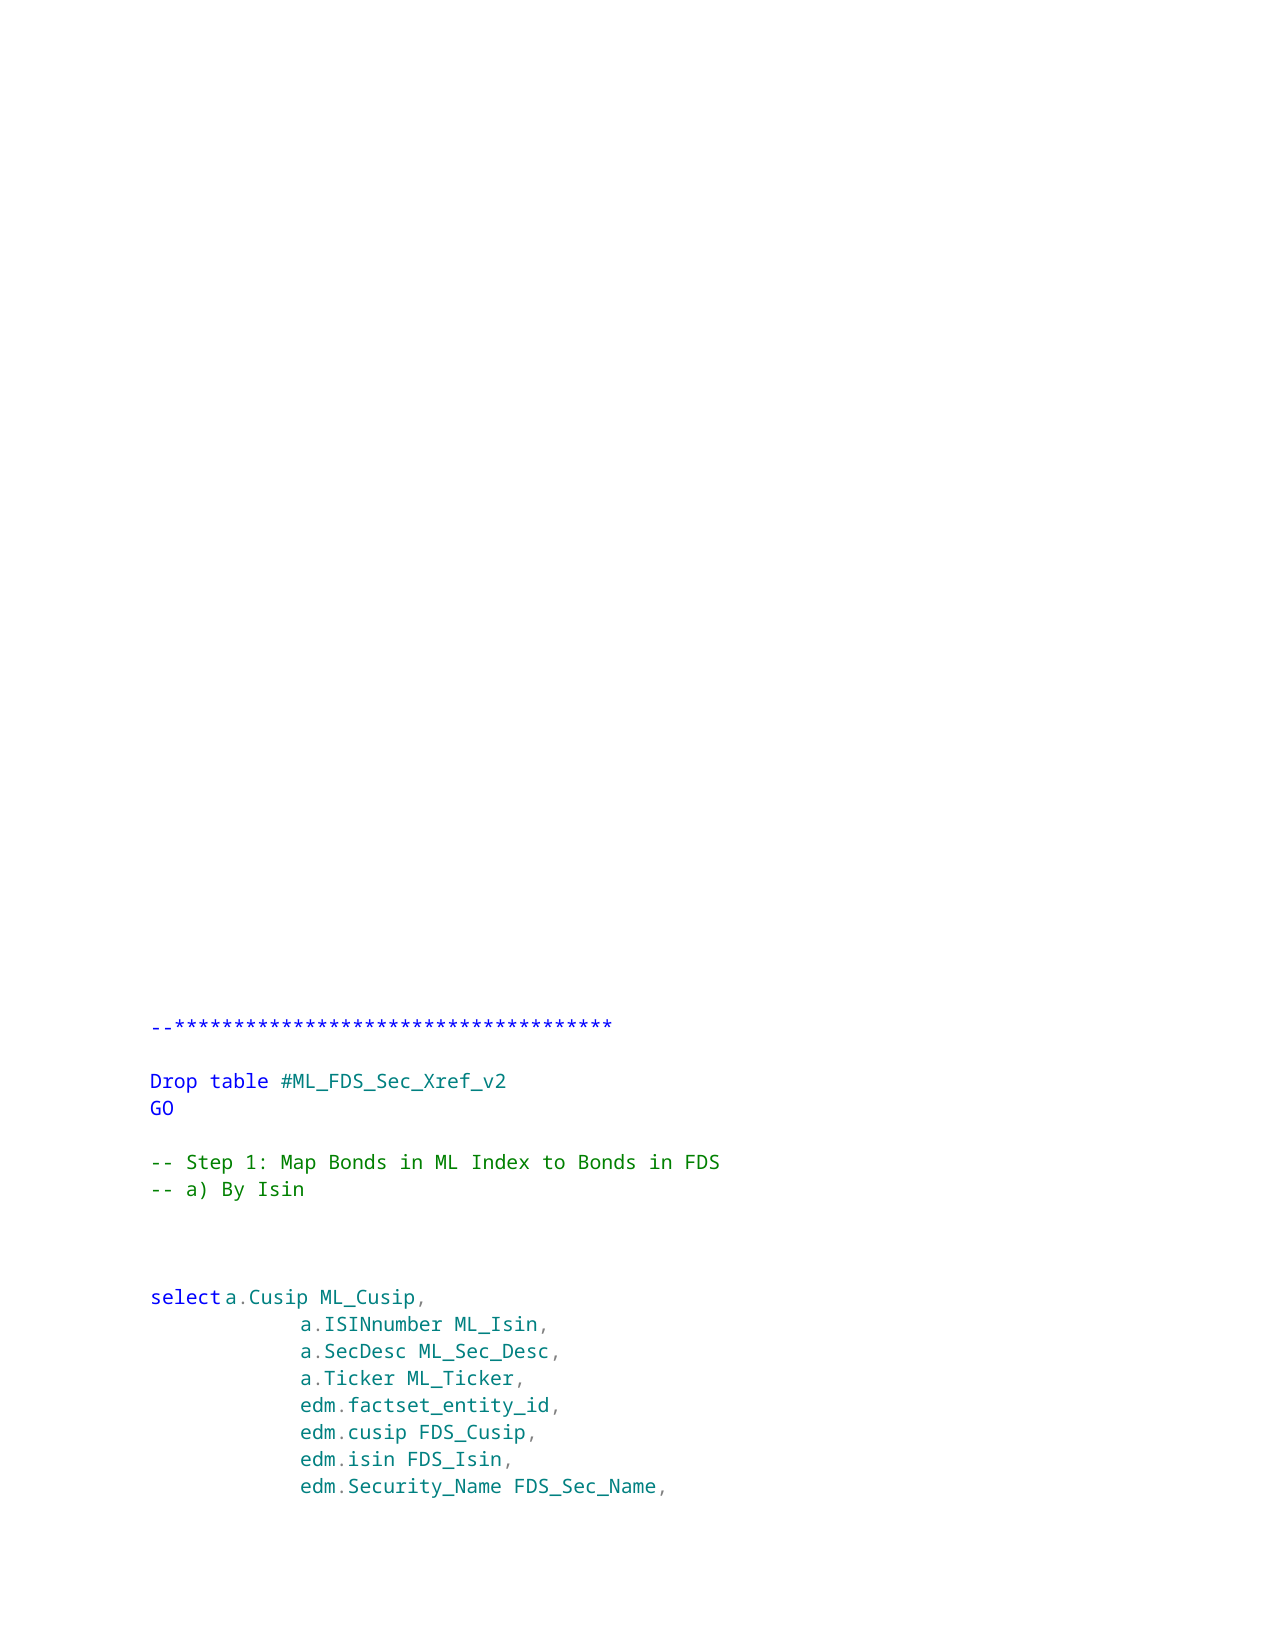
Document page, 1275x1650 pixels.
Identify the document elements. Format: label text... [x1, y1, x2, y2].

text GO [150, 1094, 1125, 1121]
text edm.cusip FDS_Cusip, [150, 1418, 1125, 1445]
text edm.factset_entity_id, [150, 1391, 1125, 1418]
text select a.Cusip ML_Cusip, [150, 1283, 1125, 1310]
text -- a) By Isin [150, 1175, 1125, 1202]
text a.SecDesc ML_Sec_Desc, [150, 1337, 1125, 1364]
text a.ISINnumber ML_Isin, [150, 1310, 1125, 1337]
text edm.isin FDS_Isin, [150, 1445, 1125, 1472]
text -- Step 1: Map Bonds in ML Index to Bonds in FDS [150, 1148, 1125, 1175]
text --************************************* [150, 1013, 1125, 1040]
text Drop table #ML_FDS_Sec_Xref_v2 [150, 1067, 1125, 1094]
text a.Ticker ML_Ticker, [150, 1364, 1125, 1391]
text edm.Security_Name FDS_Sec_Name, [150, 1472, 1125, 1499]
